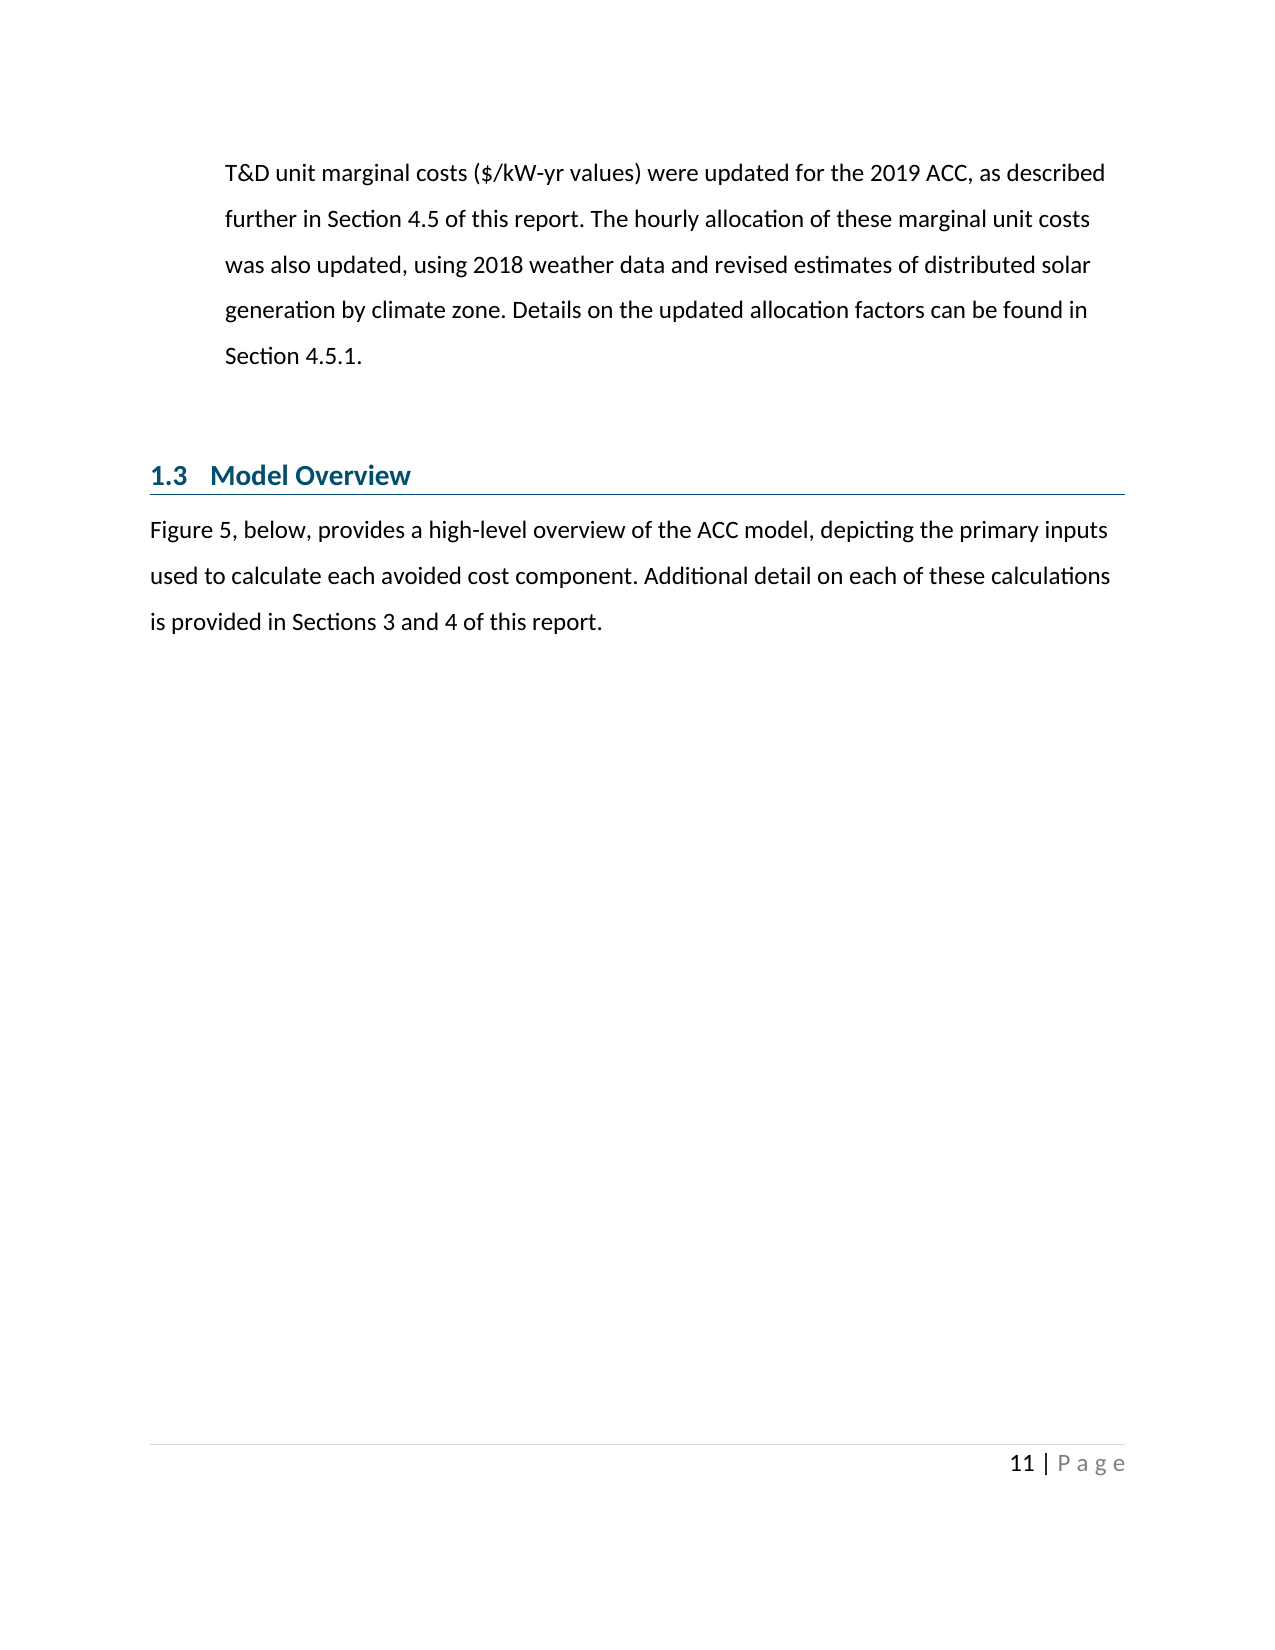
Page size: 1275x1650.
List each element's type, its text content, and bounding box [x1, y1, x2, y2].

subtitle Model Overview [150, 457, 1125, 494]
list T&D unit marginal costs ($/kW-yr values) were updated for the 2019 ACC, as described further in Section 4.5 of this report. The hourly allocation of these marginal unit costs was also updated, using 2018 weather data and revised estimates of distributed solar generation by climate zone. Details on the updated allocation factors can be found in Section 4.5.1. [225, 157, 1125, 371]
text Figure 5, below, provides a high-level overview of the ACC model, depicting the primary inputs used to calculate each avoided cost component. Additional detail on each of these calculations is provided in Sections 3 and 4 of this report. [150, 514, 1125, 636]
